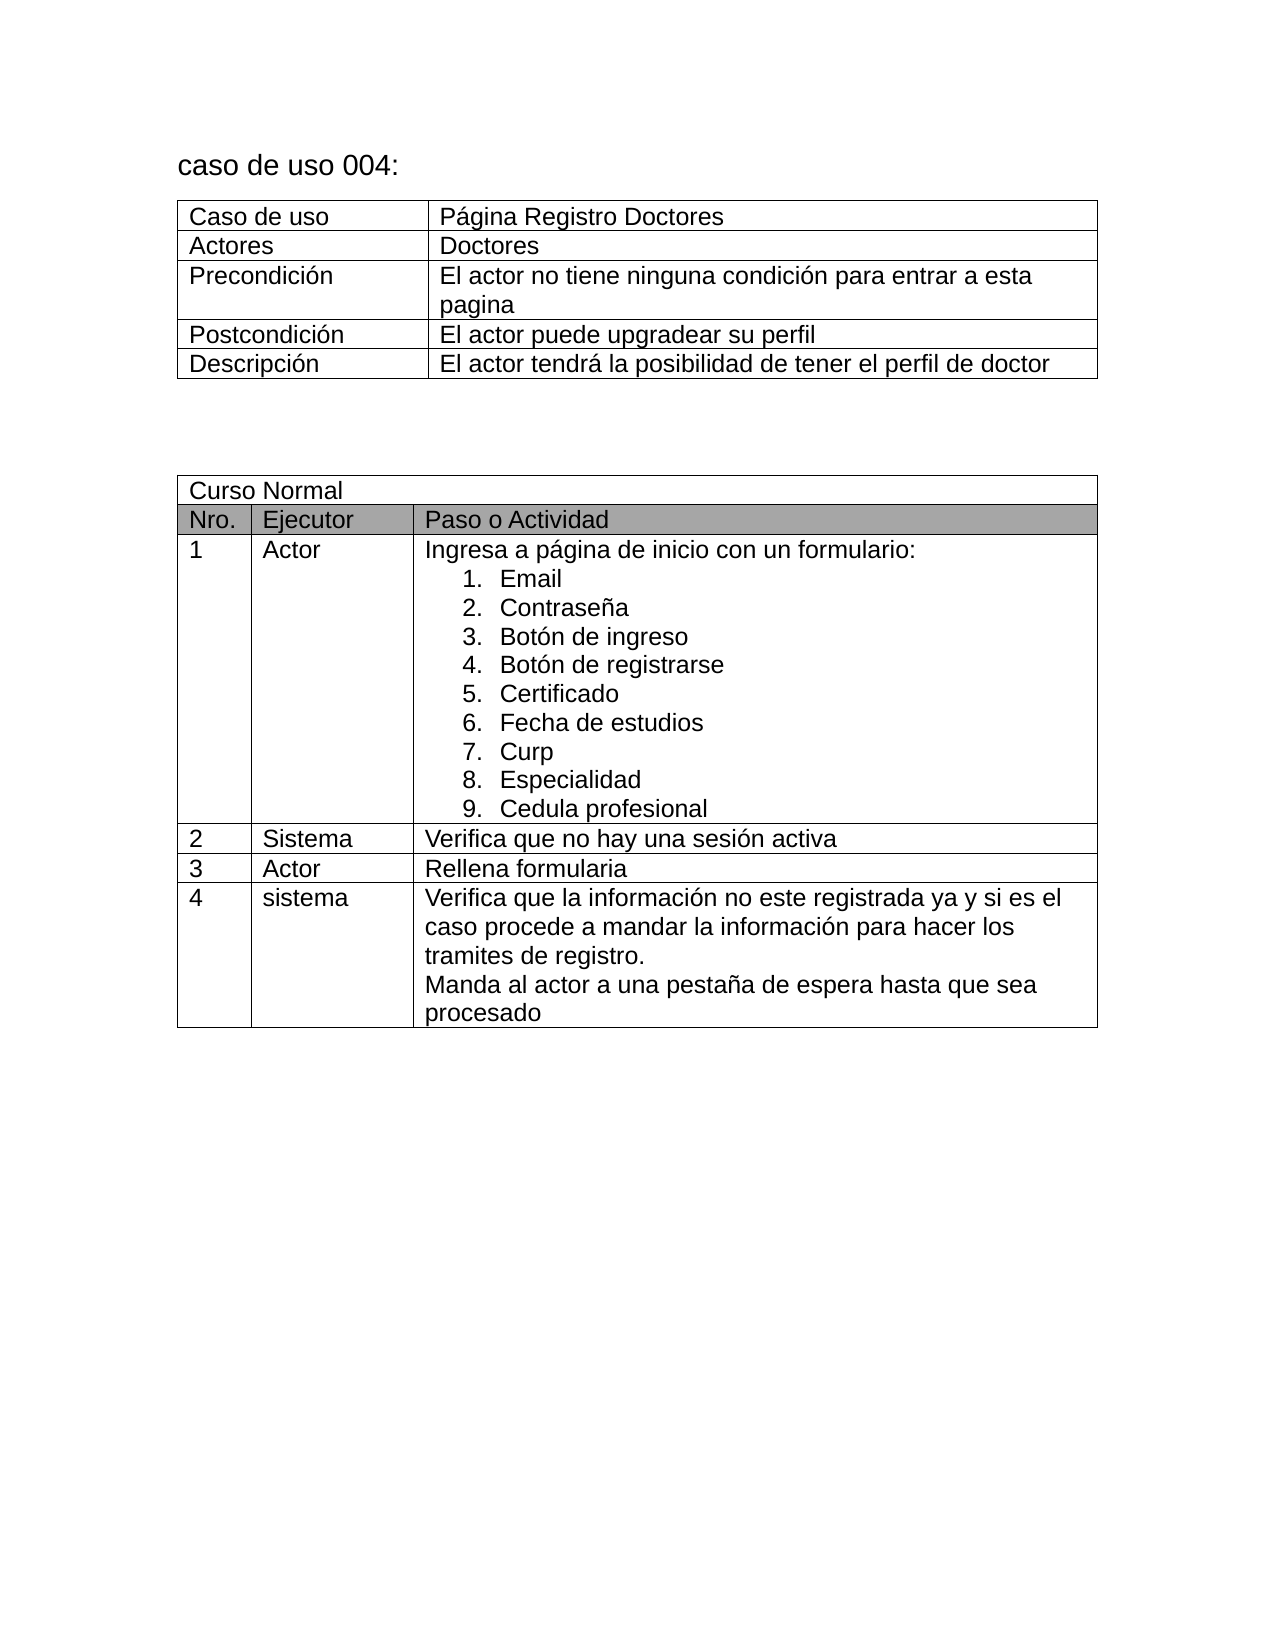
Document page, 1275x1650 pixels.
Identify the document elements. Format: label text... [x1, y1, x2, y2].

table_cell Rellena formularia [414, 854, 1097, 882]
text caso de uso 004: [177, 148, 1098, 181]
table_cell Ingresa a página de inicio con un formulario: Email Contraseña Botón de ingreso Botón de registrarse Certificado Fecha de estudios Curp Especialidad Cedula profesional [414, 535, 1097, 823]
table_cell El actor puede upgradear su perfil [429, 320, 1097, 348]
table_cell sistema [252, 883, 413, 1027]
table_cell Paso o Actividad [414, 505, 1097, 534]
table_cell Actor [252, 854, 413, 882]
table_header Curso Normal [178, 476, 1097, 504]
table_cell Nro. [178, 505, 251, 534]
table_cell 4 [178, 883, 251, 1027]
table_cell Descripción [178, 349, 428, 378]
table_cell 2 [178, 824, 251, 852]
table_cell Verifica que la información no este registrada ya y si es el caso procede a mandar la información para hacer los tramites de registro. Manda al actor a una pestaña de espera hasta que sea procesado [414, 883, 1097, 1027]
table_cell Postcondición [178, 320, 428, 348]
table_cell 3 [178, 854, 251, 882]
table_header Página Registro Doctores [429, 201, 1097, 230]
table_cell Ejecutor [252, 505, 413, 534]
table_cell Verifica que no hay una sesión activa [414, 824, 1097, 852]
table_cell Actores [178, 231, 428, 260]
table_cell Sistema [252, 824, 413, 852]
table_cell Precondición [178, 261, 428, 318]
table_cell Doctores [429, 231, 1097, 260]
table_cell Actor [252, 535, 413, 823]
table_cell 1 [178, 535, 251, 823]
table_cell El actor no tiene ninguna condición para entrar a esta pagina [429, 261, 1097, 318]
table_cell El actor tendrá la posibilidad de tener el perfil de doctor [429, 349, 1097, 378]
table_header Caso de uso [178, 201, 428, 230]
